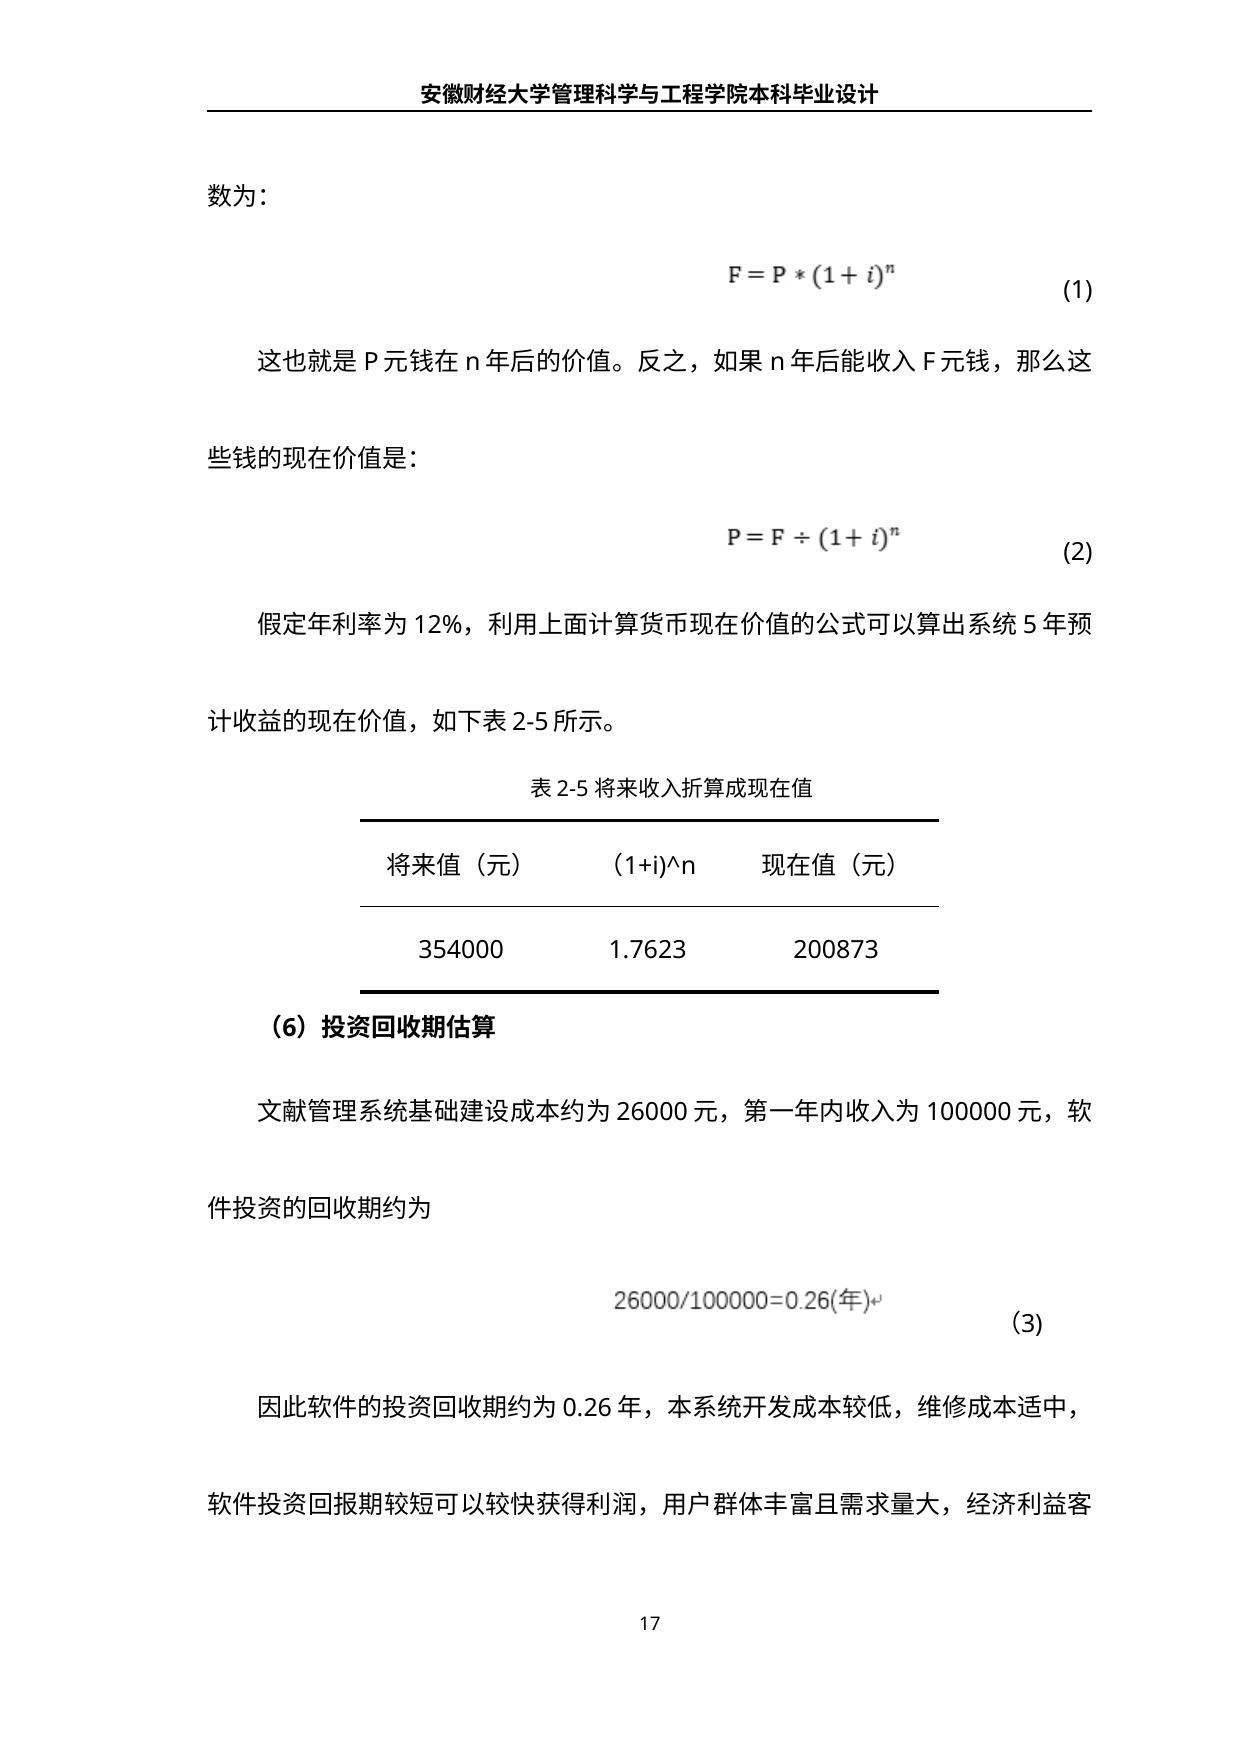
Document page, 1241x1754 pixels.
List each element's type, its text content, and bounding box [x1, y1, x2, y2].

table_cell 354000 [360, 907, 562, 990]
table_header 现在值（元） [733, 822, 939, 906]
table_cell 200873 [733, 907, 939, 990]
text 文献管理系统基础建设成本约为26000元，第一年内收入为100000元，软件投资的回收期约为 [207, 1077, 1092, 1239]
picture [728, 249, 895, 299]
text 表2-5 将来收入折算成现在值 [207, 770, 1092, 803]
picture [727, 512, 901, 561]
text （3) [207, 1257, 1042, 1355]
table_cell 1.7623 [562, 907, 733, 990]
picture [592, 1271, 899, 1333]
text （6）投资回收期估算 [207, 993, 1092, 1058]
text (1) [207, 245, 1092, 310]
table_header 将来值（元） [360, 822, 562, 906]
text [207, 1373, 1092, 1535]
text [207, 162, 1092, 227]
table_header （1+i)^n [562, 822, 733, 906]
text 这也就是P元钱在n年后的价值。反之，如果n年后能收入F元钱，那么这些钱的现在价值是： [207, 327, 1092, 489]
text (2) [207, 508, 1092, 573]
text 假定年利率为12%，利用上面计算货币现在价值的公式可以算出系统5年预计收益的现在价值，如下表2-5所示。 [207, 590, 1092, 752]
